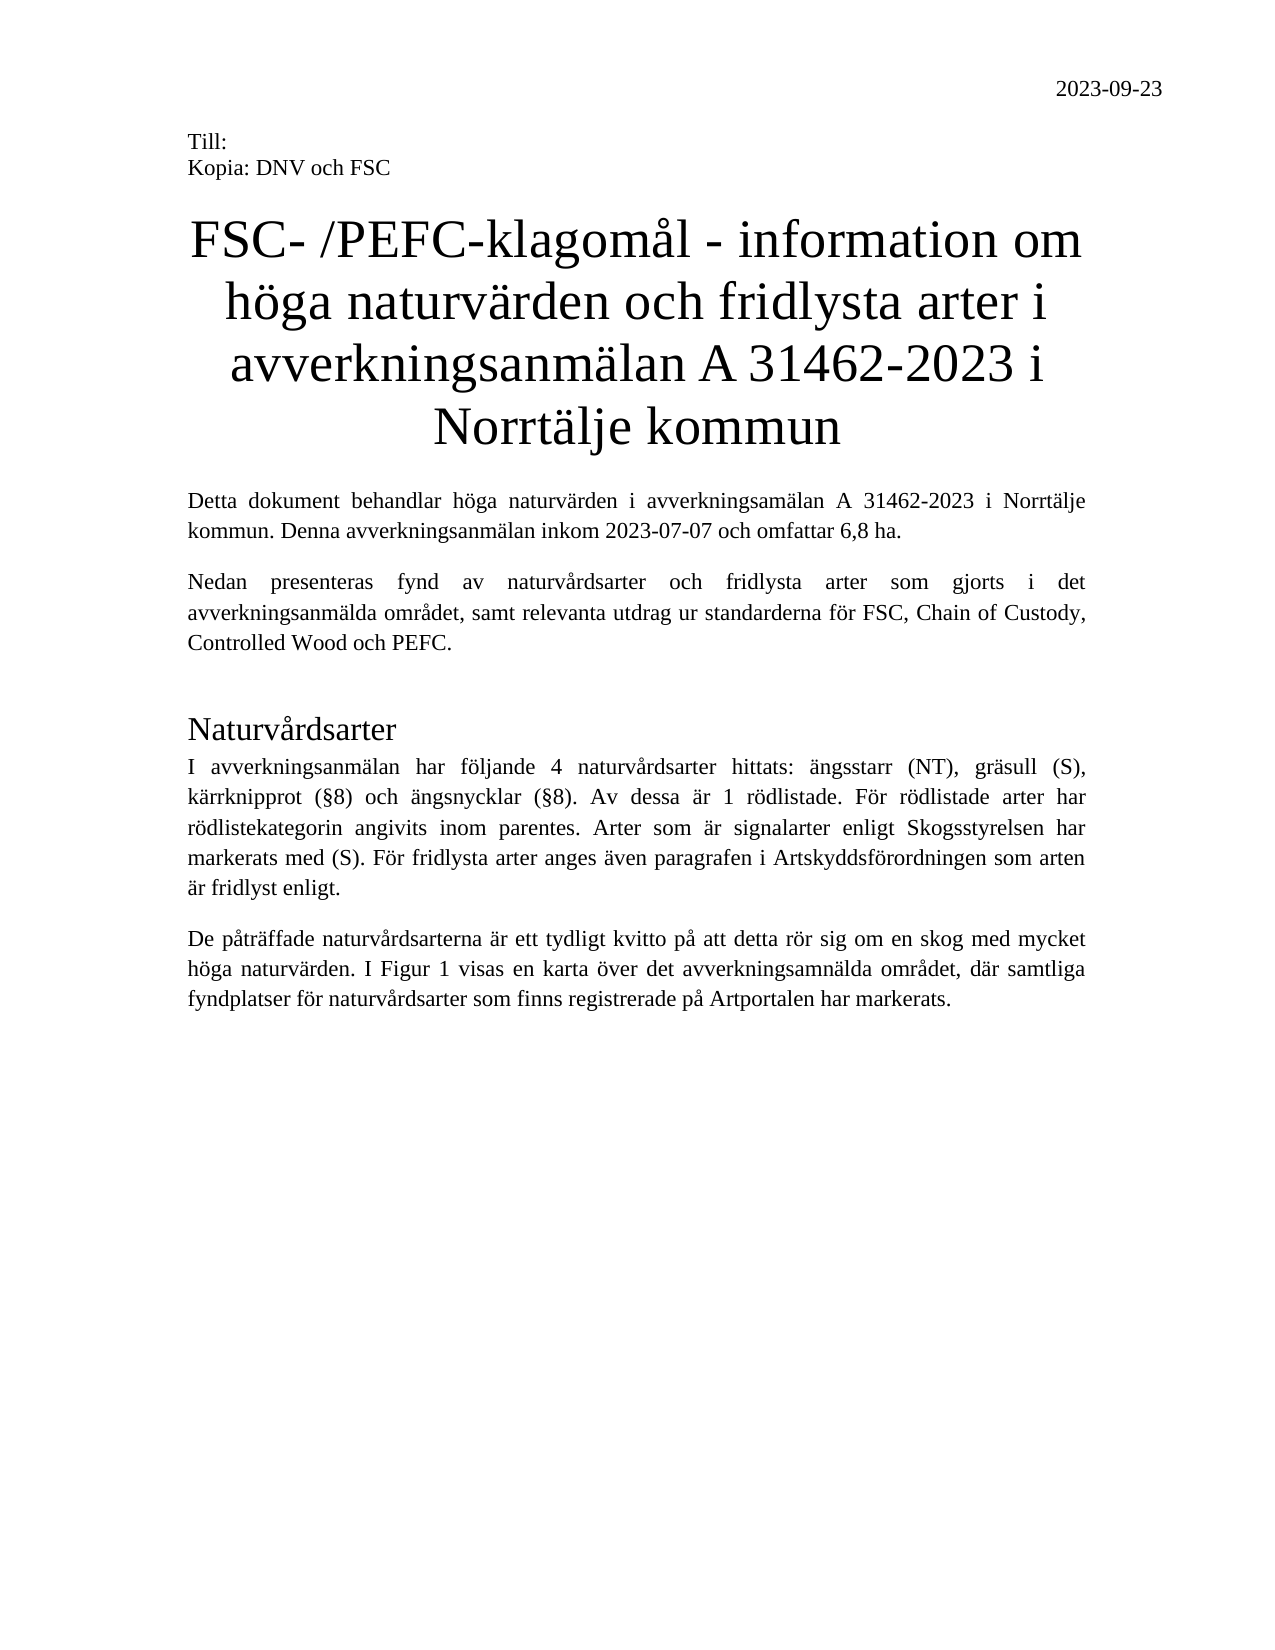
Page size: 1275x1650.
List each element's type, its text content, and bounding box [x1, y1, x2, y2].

title FSC- /PEFC-klagomål - information om höga naturvärden och fridlysta arter i avverkningsanmälan A 31462-2023 i Norrtälje kommun [187, 207, 1087, 456]
text I avverkningsanmälan har följande 4 naturvårdsarter hittats: ängsstarr (NT), gräsull (S), kärrknipprot (§8) och ängsnycklar (§8). Av dessa är 1 rödlistade. För rödlistade arter har rödlistekategorin angivits inom parentes. Arter som är signalarter enligt Skogsstyrelsen har markerats med (S). För fridlysta arter anges även paragrafen i Artskyddsförordningen som arten är fridlyst enligt. [187, 753, 1087, 900]
subtitle Naturvårdsarter [187, 709, 1087, 747]
text De påträffade naturvårdsarterna är ett tydligt kvitto på att detta rör sig om en skog med mycket höga naturvärden. I Figur 1 visas en karta över det avverkningsamnälda området, där samtliga fyndplatser för naturvårdsarter som finns registrerade på Artportalen har markerats. [187, 925, 1087, 1012]
text Nedan presenteras fynd av naturvårdsarter och fridlysta arter som gjorts i det avverkningsanmälda området, samt relevanta utdrag ur standarderna för FSC, Chain of Custody, Controlled Wood och PEFC. [187, 568, 1087, 655]
text Detta dokument behandlar höga naturvärden i avverkningsamälan A 31462-2023 i Norrtälje kommun. Denna avverkningsanmälan inkom 2023-07-07 och omfattar 6,8 ha. [187, 487, 1087, 544]
